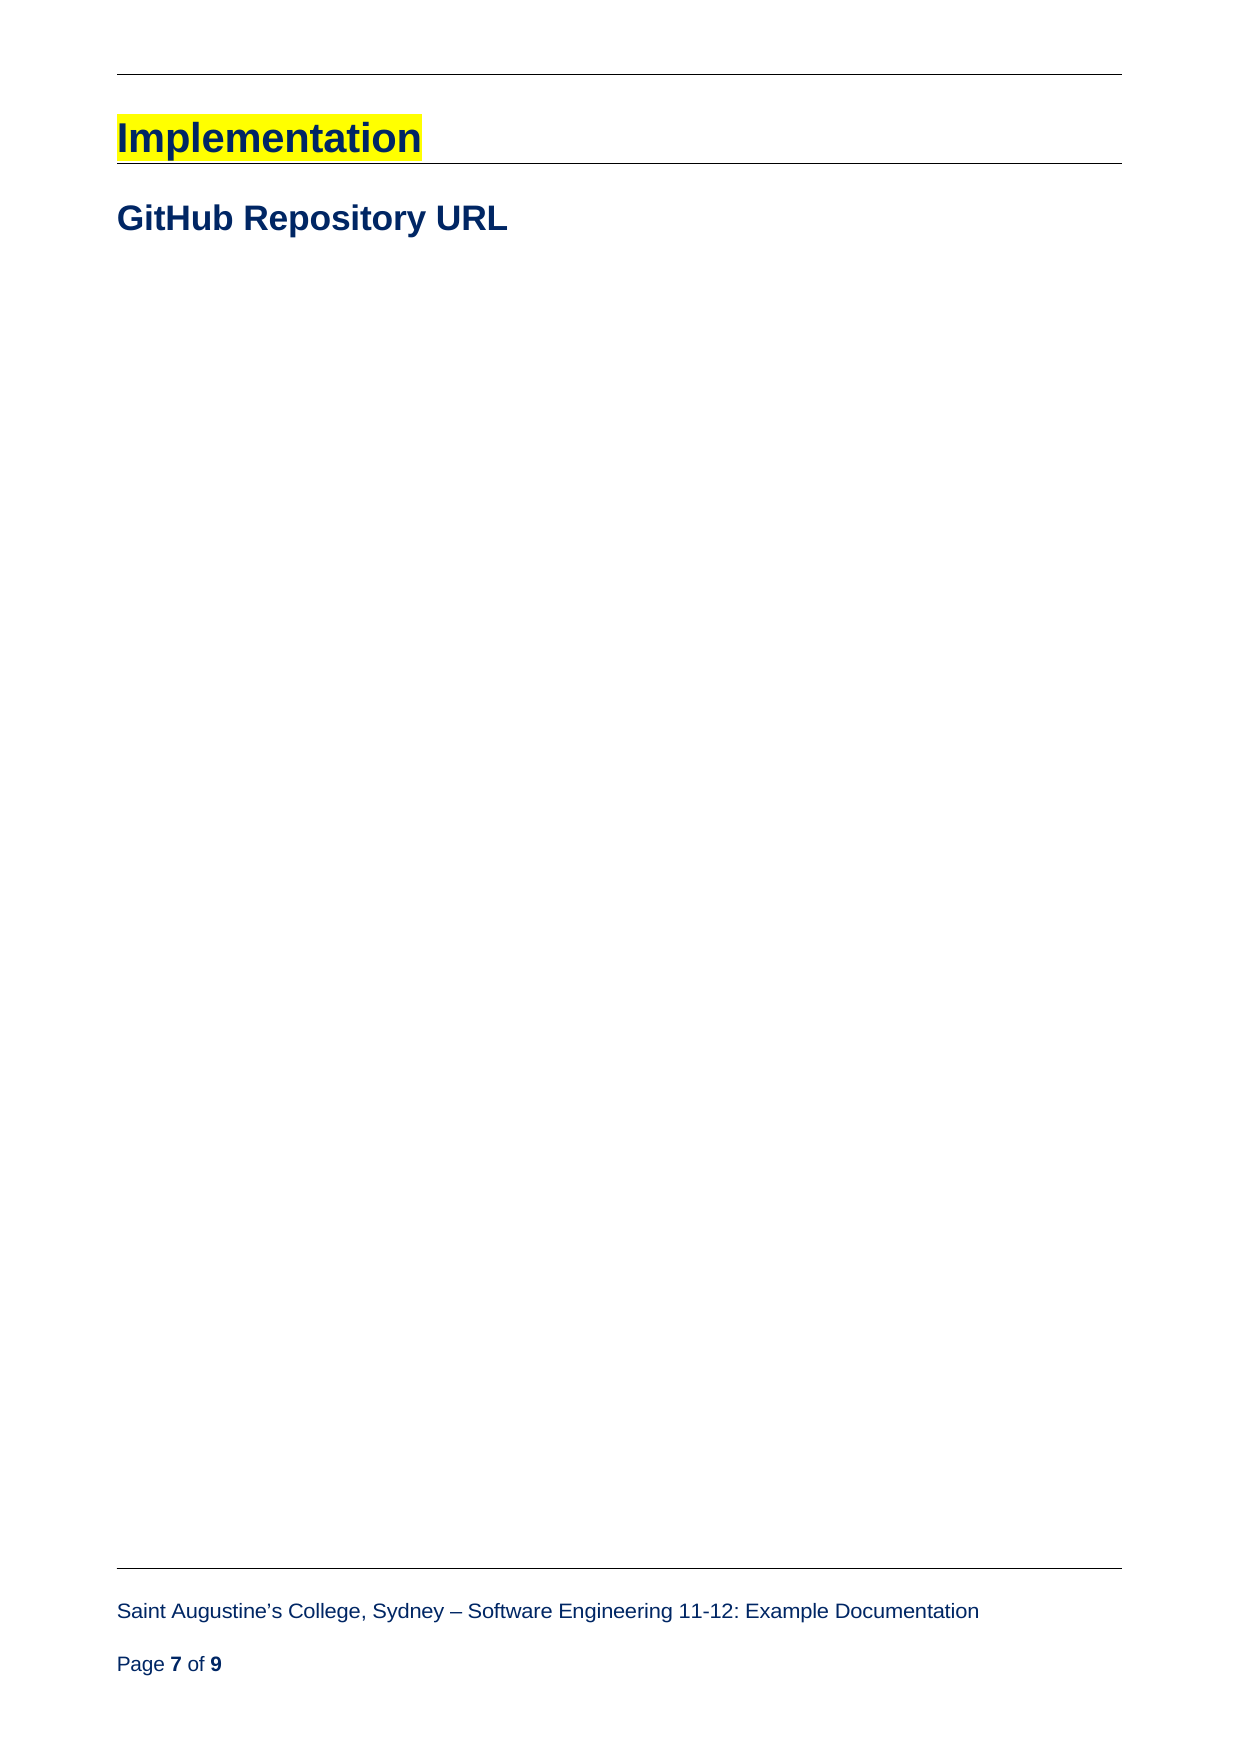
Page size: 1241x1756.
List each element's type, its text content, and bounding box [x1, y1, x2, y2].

subtitle GitHub Repository URL [117, 197, 1122, 237]
subtitle Implementation [117, 113, 1122, 163]
